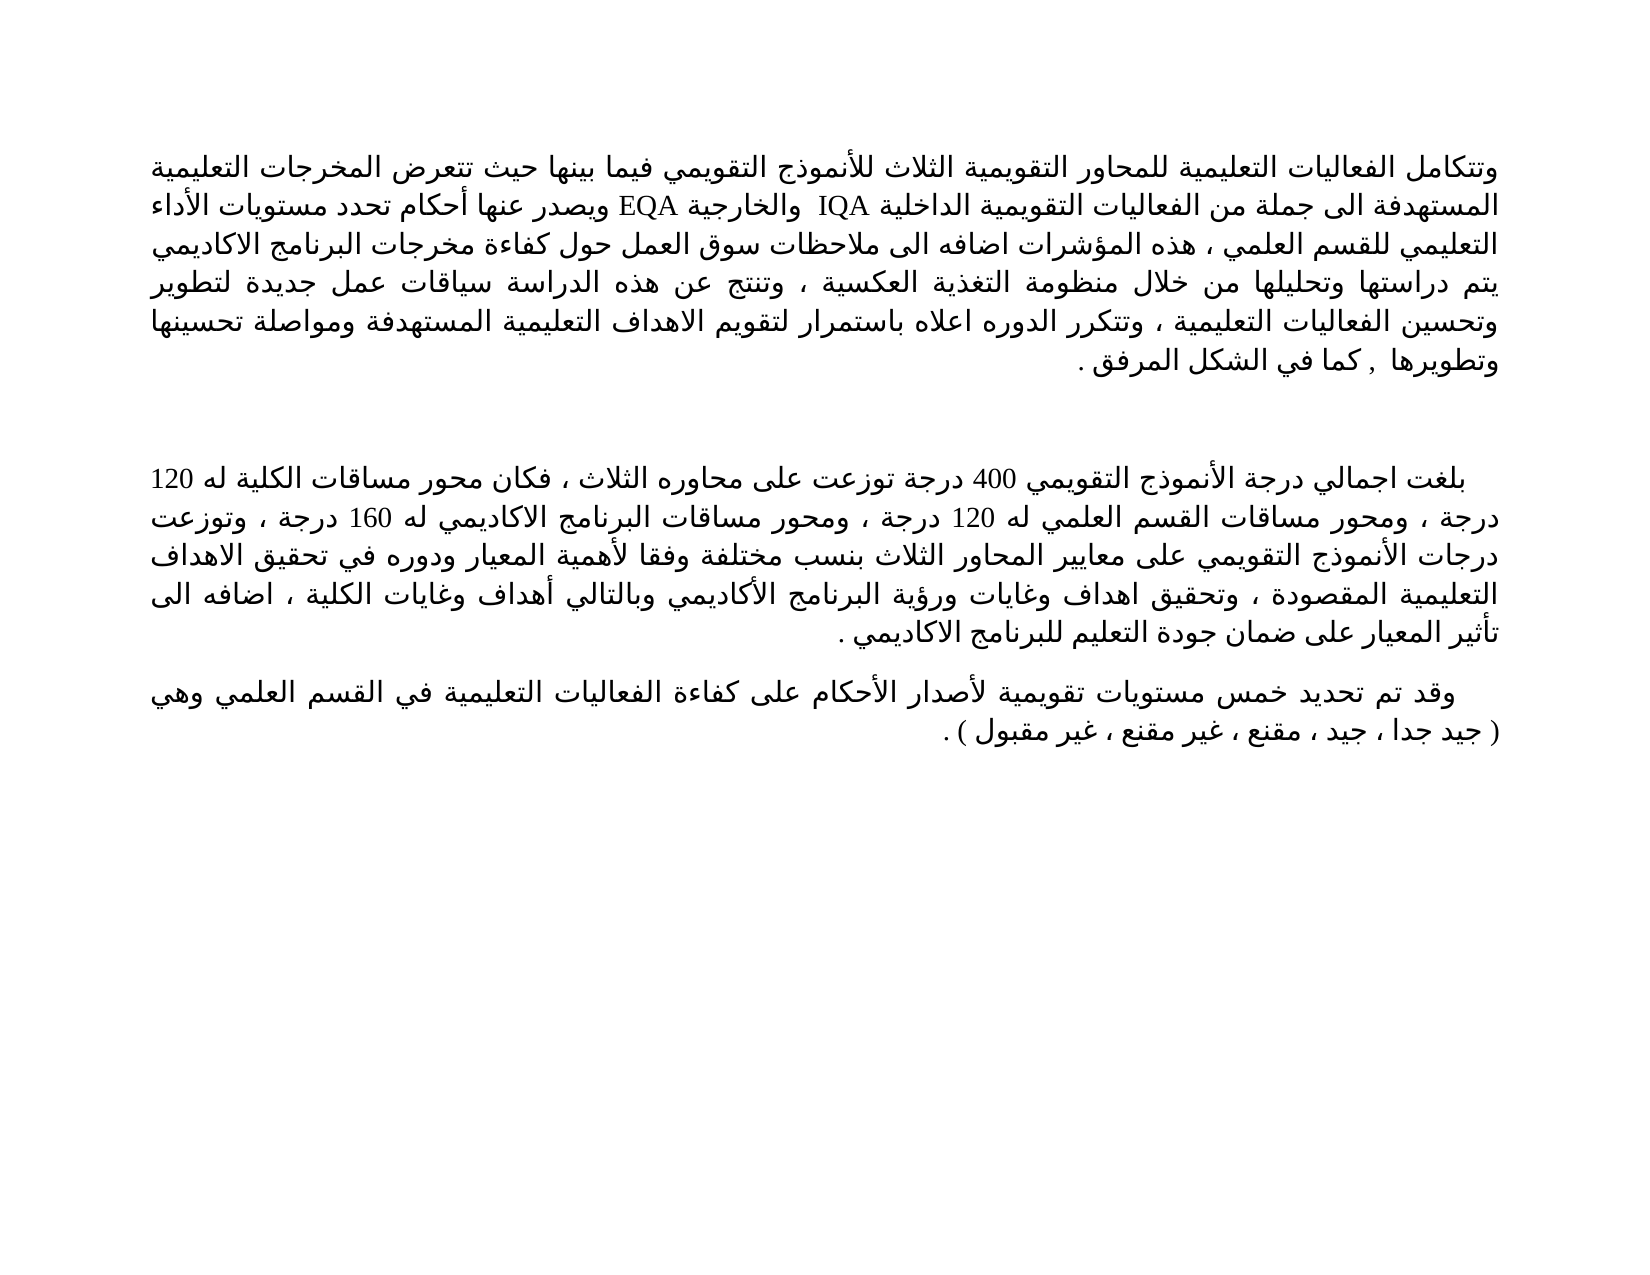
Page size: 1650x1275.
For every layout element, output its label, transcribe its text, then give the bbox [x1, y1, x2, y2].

text بلغت اجمالي درجة الأنموذج التقويمي 400 درجة توزعت على محاوره الثلاث ، فكان محور مساقات الكلية له 120 درجة ، ومحور مساقات القسم العلمي له 120 درجة ، ومحور مساقات البرنامج الاكاديمي له 160 درجة ، وتوزعت درجات الأنموذج التقويمي على معايير المحاور الثلاث بنسب مختلفة وفقا لأهمية المعيار ودوره في تحقيق الاهداف التعليمية المقصودة ، وتحقيق اهداف وغايات ورؤية البرنامج الأكاديمي وبالتالي أهداف وغايات الكلية ، اضافه الى تأثير المعيار على ضمان جودة التعليم للبرنامج الاكاديمي . [150, 461, 1500, 649]
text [150, 150, 1500, 376]
text وقد تم تحديد خمس مستويات تقويمية لأصدار الأحكام على كفاءة الفعاليات التعليمية في القسم العلمي وهي ( جيد جدا ، جيد ، مقنع ، غير مقنع ، غير مقبول ) . [150, 675, 1500, 747]
